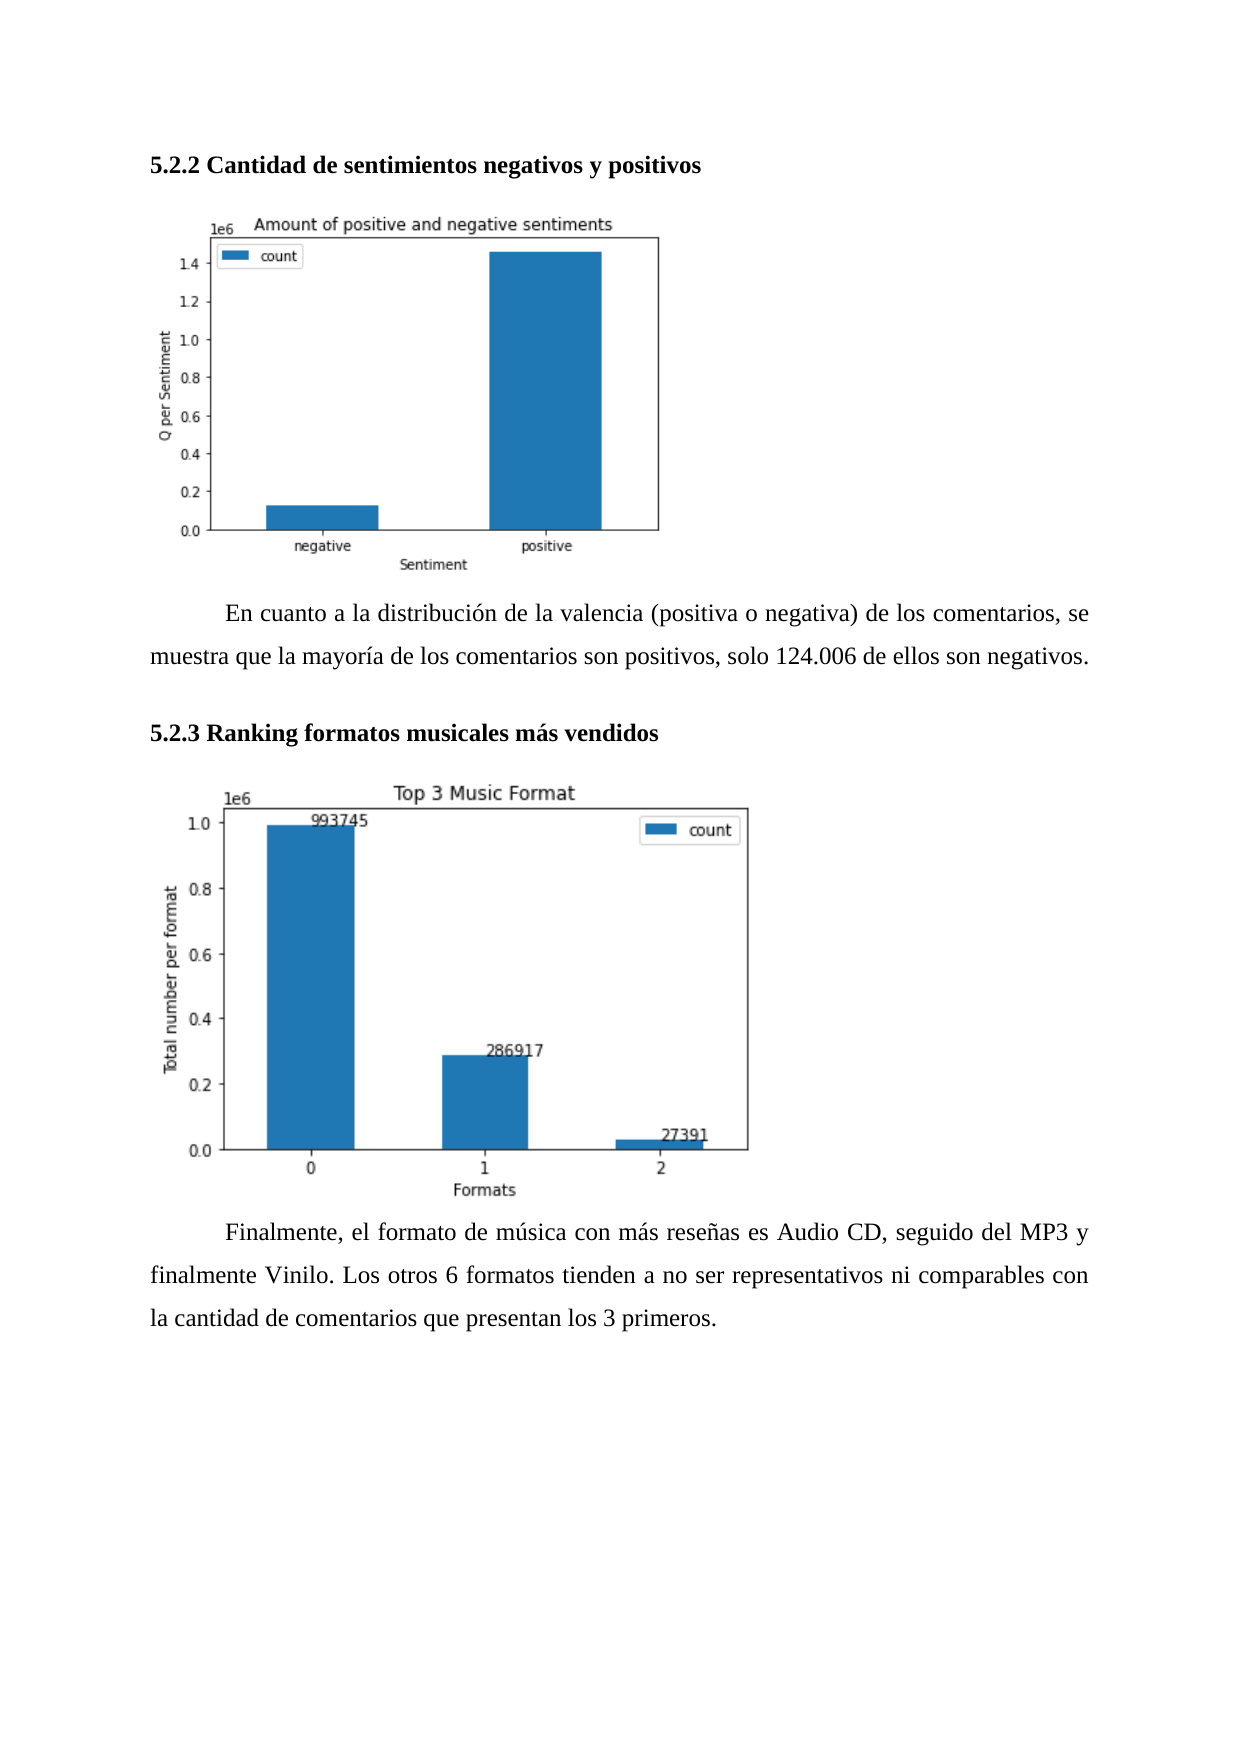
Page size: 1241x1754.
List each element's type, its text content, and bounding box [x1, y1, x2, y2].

picture [150, 201, 682, 586]
picture [150, 769, 813, 1204]
subtitle 5.2.2 Cantidad de sentimientos negativos y positivos [150, 150, 1090, 179]
subtitle 5.2.3 Ranking formatos musicales más vendidos [150, 718, 1090, 747]
text En cuanto a la distribución de la valencia (positiva o negativa) de los comentarios, se muestra que la mayoría de los comentarios son positivos, solo 124.006 de ellos son negativos. [150, 598, 1090, 670]
text Finalmente, el formato de música con más reseñas es Audio CD, seguido del MP3 y finalmente Vinilo. Los otros 6 formatos tienden a no ser representativos ni comparables con la cantidad de comentarios que presentan los 3 primeros. [150, 1217, 1090, 1332]
